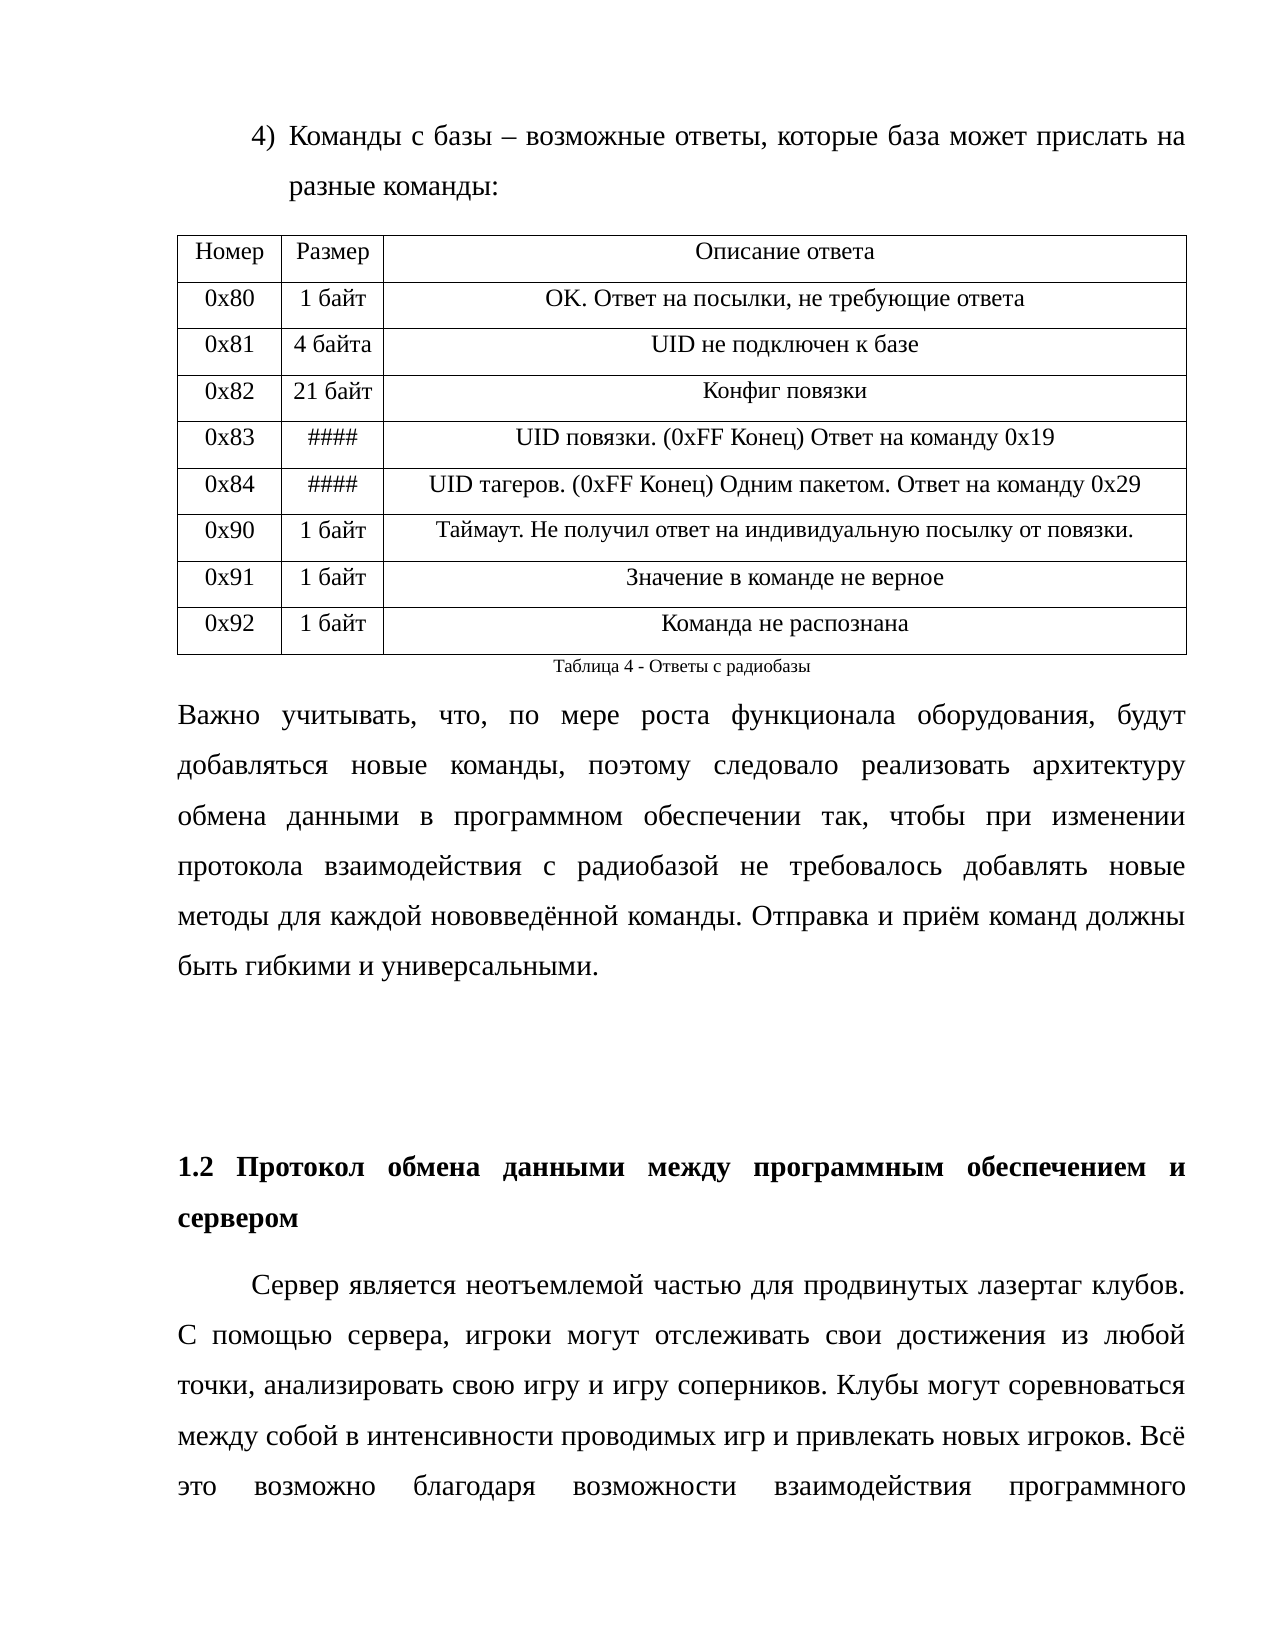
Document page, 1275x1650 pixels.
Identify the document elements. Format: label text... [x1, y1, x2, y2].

list Команды с базы – возможные ответы, которые база может прислать на разные команды: [251, 118, 1186, 202]
table_header Номер [178, 236, 281, 282]
table_cell 1 байт [282, 283, 383, 328]
table_cell 0x83 [178, 422, 281, 468]
table_cell Значение в команде не верное [384, 562, 1186, 607]
table_cell #### [282, 422, 383, 468]
table_cell Конфиг повязки [384, 376, 1186, 421]
table_cell UID тагеров. (0xFF Конец) Одним пакетом. Ответ на команду 0х29 [384, 469, 1186, 514]
table_cell 4 байта [282, 329, 383, 375]
table_cell 0x91 [178, 562, 281, 607]
table_cell 0x90 [178, 515, 281, 561]
table_cell 1 байт [282, 562, 383, 607]
table_cell 0x80 [178, 283, 281, 328]
table_cell UID не подключен к базе [384, 329, 1186, 375]
table_cell 0x82 [178, 376, 281, 421]
table_cell 0x84 [178, 469, 281, 514]
text Таблица 4 - Ответы с радиобазы [177, 655, 1186, 676]
table_cell #### [282, 469, 383, 514]
text 1.2 Протокол обмена данными между программным обеспечением и сервером [177, 1149, 1186, 1233]
table_cell 21 байт [282, 376, 383, 421]
table_cell Команда не распознана [384, 608, 1186, 653]
table_cell OK. Ответ на посылки, не требующие ответа [384, 283, 1186, 328]
table_header Описание ответа [384, 236, 1186, 282]
table_cell 0x92 [178, 608, 281, 653]
text Важно учитывать, что, по мере роста функционала оборудования, будут добавляться новые команды, поэтому следовало реализовать архитектуру обмена данными в программном обеспечении так, чтобы при изменении протокола взаимодействия с радиобазой не требовалось добавлять новые методы для каждой нововведённой команды. Отправка и приём команд должны быть гибкими и универсальными. [177, 697, 1186, 982]
table_cell 1 байт [282, 608, 383, 653]
table_cell 1 байт [282, 515, 383, 561]
table_cell UID повязки. (0xFF Конец) Ответ на команду 0х19 [384, 422, 1186, 468]
table_cell 0x81 [178, 329, 281, 375]
table_cell Таймаут. Не получил ответ на индивидуальную посылку от повязки. [384, 515, 1186, 561]
table_header Размер [282, 236, 383, 282]
